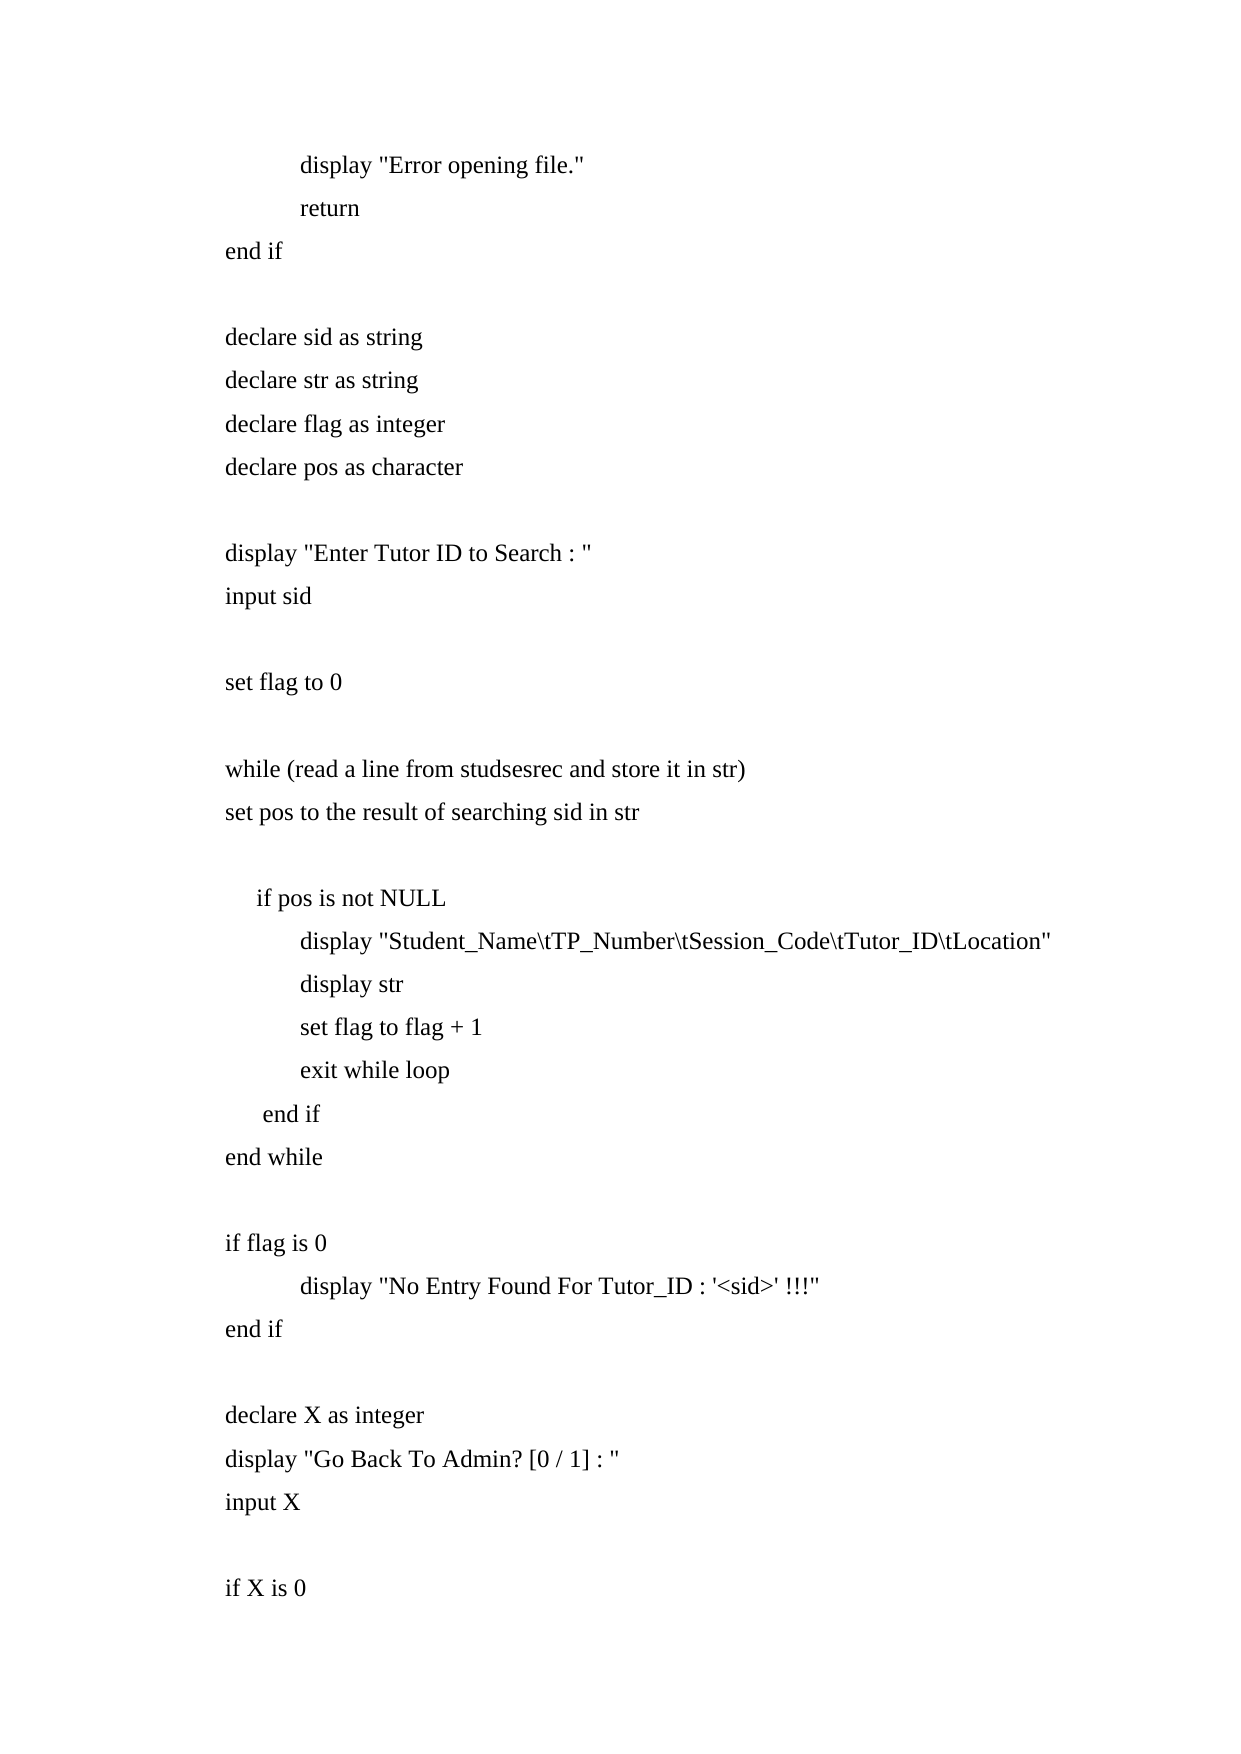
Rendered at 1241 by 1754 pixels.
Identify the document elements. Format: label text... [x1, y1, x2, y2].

text declare flag as integer [150, 409, 1090, 437]
text set flag to flag + 1 [150, 1012, 1090, 1041]
text exit while loop [150, 1056, 1090, 1084]
text if X is 0 [150, 1573, 1090, 1602]
text end if [150, 236, 1090, 265]
text display "Enter Tutor ID to Search : " [150, 538, 1090, 567]
text end if [150, 1314, 1090, 1343]
text return [150, 193, 1090, 222]
text input sid [150, 581, 1090, 610]
text declare pos as character [150, 452, 1090, 481]
text declare X as integer [150, 1401, 1090, 1429]
text display "No Entry Found For Tutor_ID : '<sid>' !!!" [150, 1271, 1090, 1300]
text display str [150, 969, 1090, 998]
text input X [150, 1487, 1090, 1516]
text declare str as string [150, 366, 1090, 394]
text display "Student_Name\tTP_Number\tSession_Code\tTutor_ID\tLocation" [150, 926, 1090, 955]
text if pos is not NULL [150, 883, 1090, 912]
text if flag is 0 [150, 1228, 1090, 1257]
text while (read a line from studsesrec and store it in str) [150, 754, 1090, 782]
text set flag to 0 [150, 667, 1090, 696]
text end if [150, 1099, 1090, 1127]
text declare sid as string [150, 322, 1090, 351]
text display "Error opening file." [150, 150, 1090, 179]
text display "Go Back To Admin? [0 / 1] : " [150, 1444, 1090, 1472]
text end while [150, 1142, 1090, 1171]
text set pos to the result of searching sid in str [150, 797, 1090, 826]
